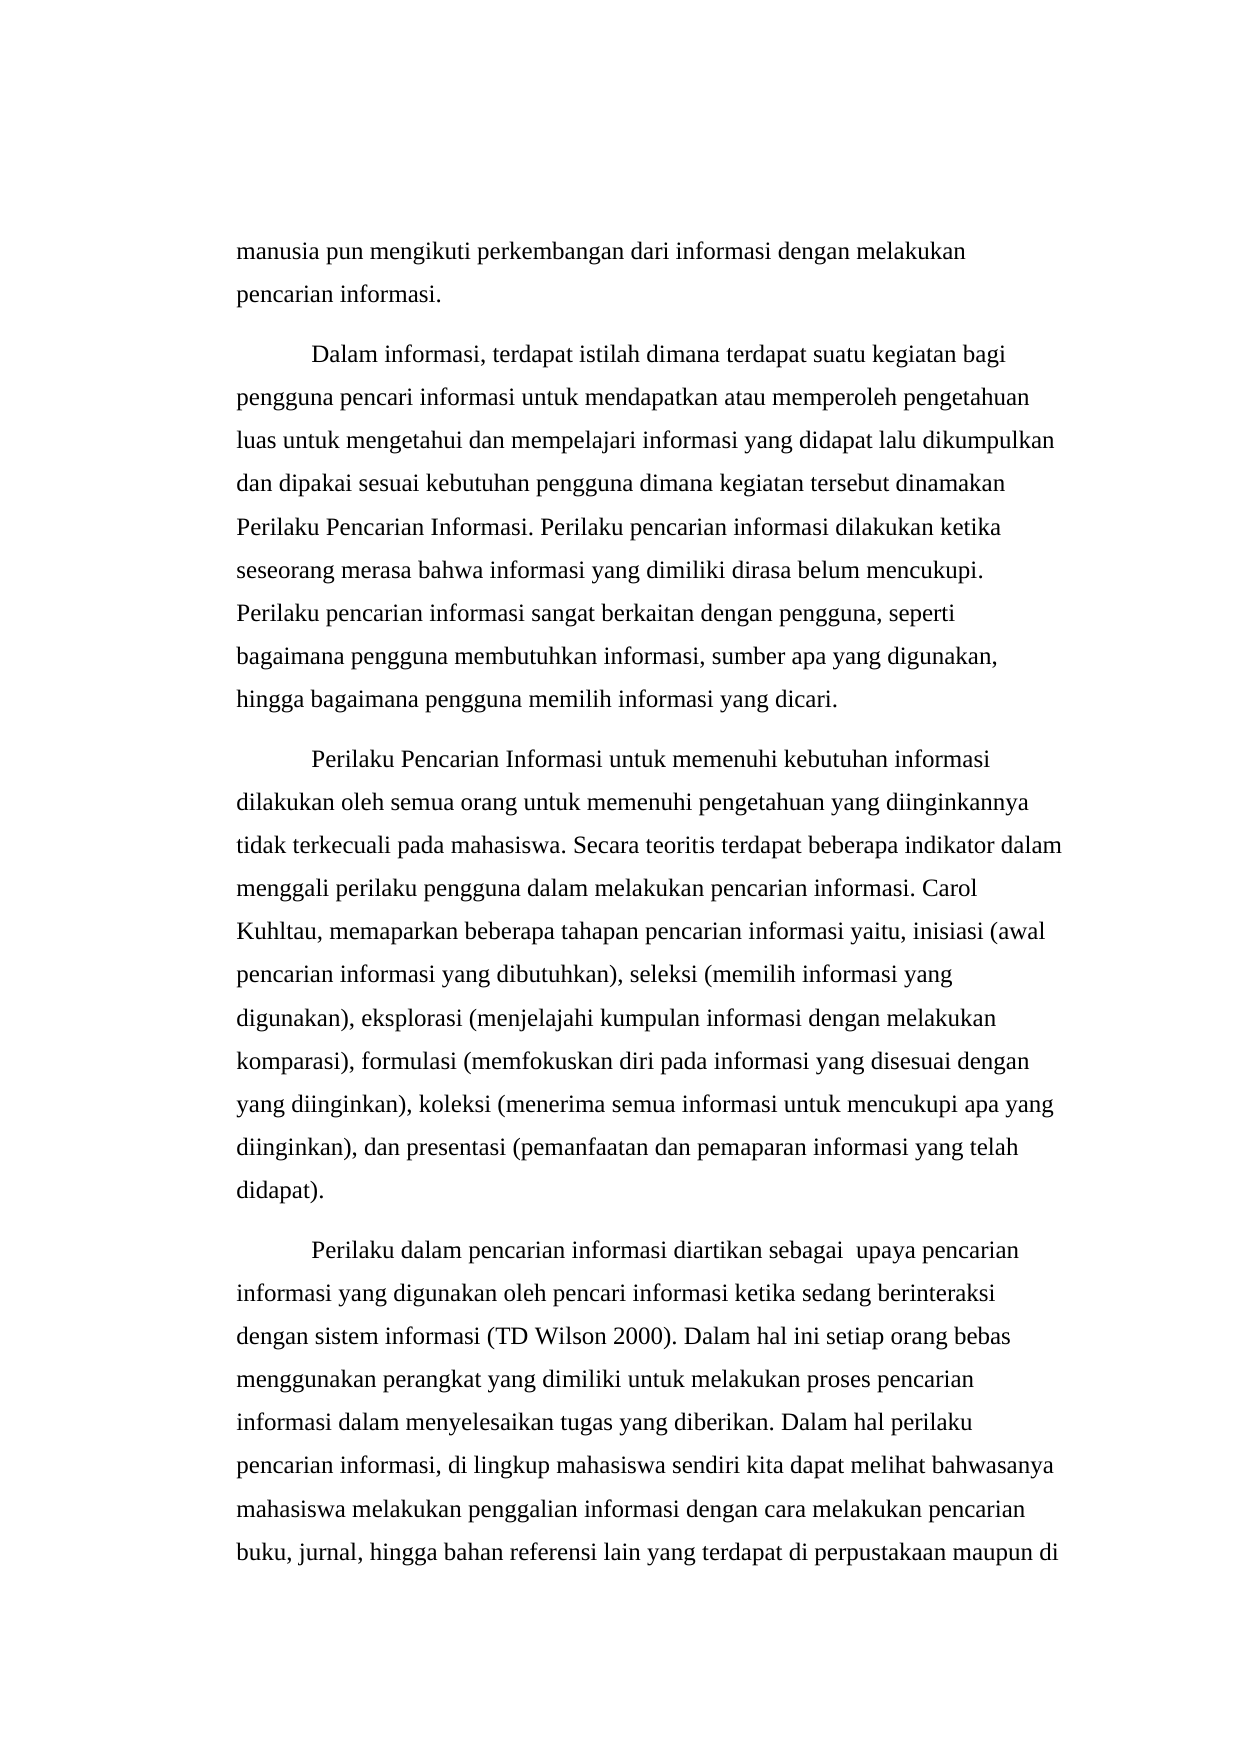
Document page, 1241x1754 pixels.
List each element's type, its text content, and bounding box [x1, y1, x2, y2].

text Perilaku Pencarian Informasi untuk memenuhi kebutuhan informasi dilakukan oleh semua orang untuk memenuhi pengetahuan yang diinginkannya tidak terkecuali pada mahasiswa. Secara teoritis terdapat beberapa indikator dalam menggali perilaku pengguna dalam melakukan pencarian informasi. Carol Kuhltau, memaparkan beberapa tahapan pencarian informasi yaitu, inisiasi (awal pencarian informasi yang dibutuhkan), seleksi (memilih informasi yang digunakan), eksplorasi (menjelajahi kumpulan informasi dengan melakukan komparasi), formulasi (memfokuskan diri pada informasi yang disesuai dengan yang diinginkan), koleksi (menerima semua informasi untuk mencukupi apa yang diinginkan), dan presentasi (pemanfaatan dan pemaparan informasi yang telah didapat). [236, 744, 1063, 1204]
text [236, 1235, 1063, 1566]
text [236, 236, 1063, 308]
text Dalam informasi, terdapat istilah dimana terdapat suatu kegiatan bagi pengguna pencari informasi untuk mendapatkan atau memperoleh pengetahuan luas untuk mengetahui dan mempelajari informasi yang didapat lalu dikumpulkan dan dipakai sesuai kebutuhan pengguna dimana kegiatan tersebut dinamakan Perilaku Pencarian Informasi. Perilaku pencarian informasi dilakukan ketika seseorang merasa bahwa informasi yang dimiliki dirasa belum mencukupi. Perilaku pencarian informasi sangat berkaitan dengan pengguna, seperti bagaimana pengguna membutuhkan informasi, sumber apa yang digunakan, hingga bagaimana pengguna memilih informasi yang dicari. [236, 339, 1063, 713]
